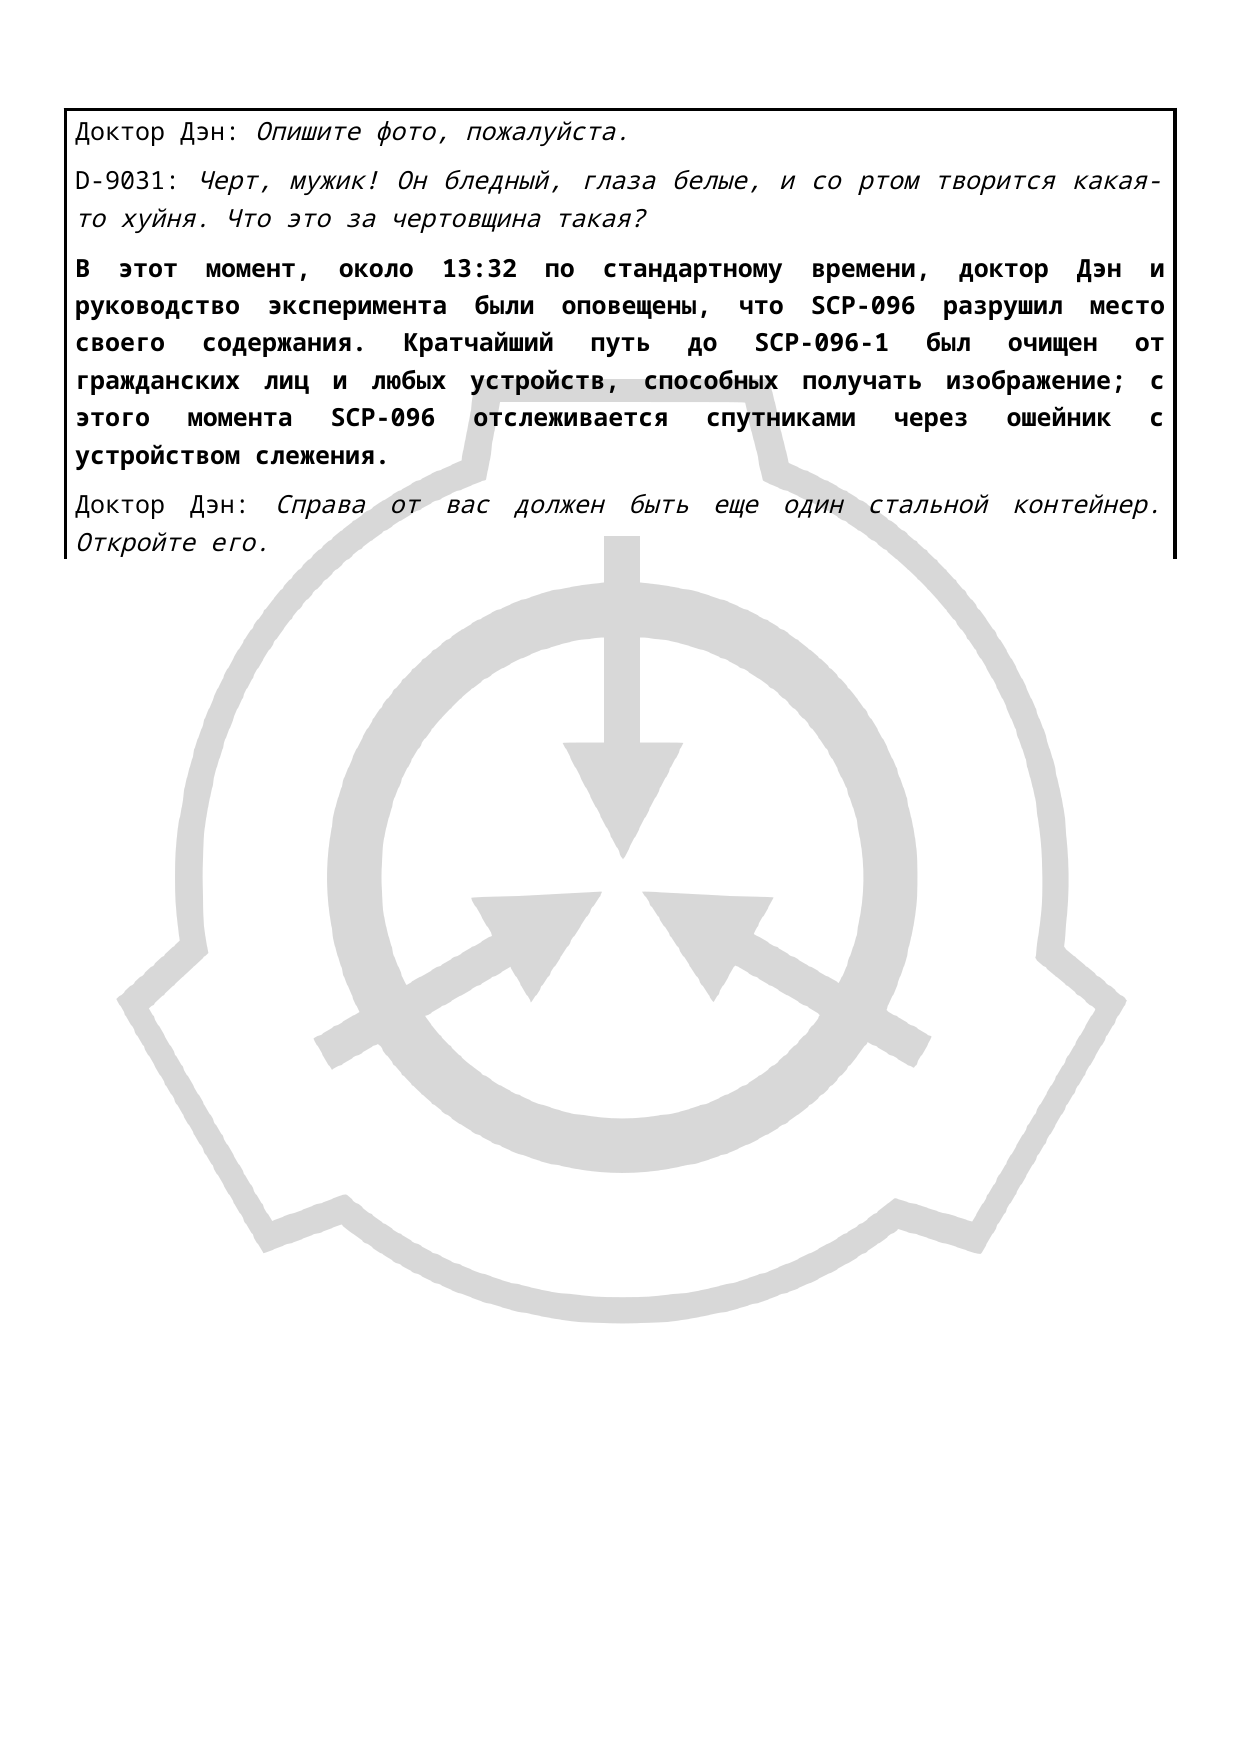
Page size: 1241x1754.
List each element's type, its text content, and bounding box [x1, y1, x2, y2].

text Доктор Дэн: Опишите фото, пожалуйста. [67, 111, 1173, 147]
text D-9031: Черт, мужик! Он бледный, глаза белые, и со ртом творится какая-то хуйня. Что это за чертовщина такая? [67, 158, 1173, 234]
text В этот момент, около 13:32 по стандартному времени, доктор Дэн и руководство эксперимента были оповещены, что SCP-096 разрушил место своего содержания. Кратчайший путь до SCP-096-1 был очищен от гражданских лиц и любых устройств, способных получать изображение; с этого момента SCP-096 отслеживается спутниками через ошейник с устройством слежения. [67, 245, 1173, 471]
text Доктор Дэн: Справа от вас должен быть еще один стальной контейнер. Откройте его. [67, 482, 1173, 559]
